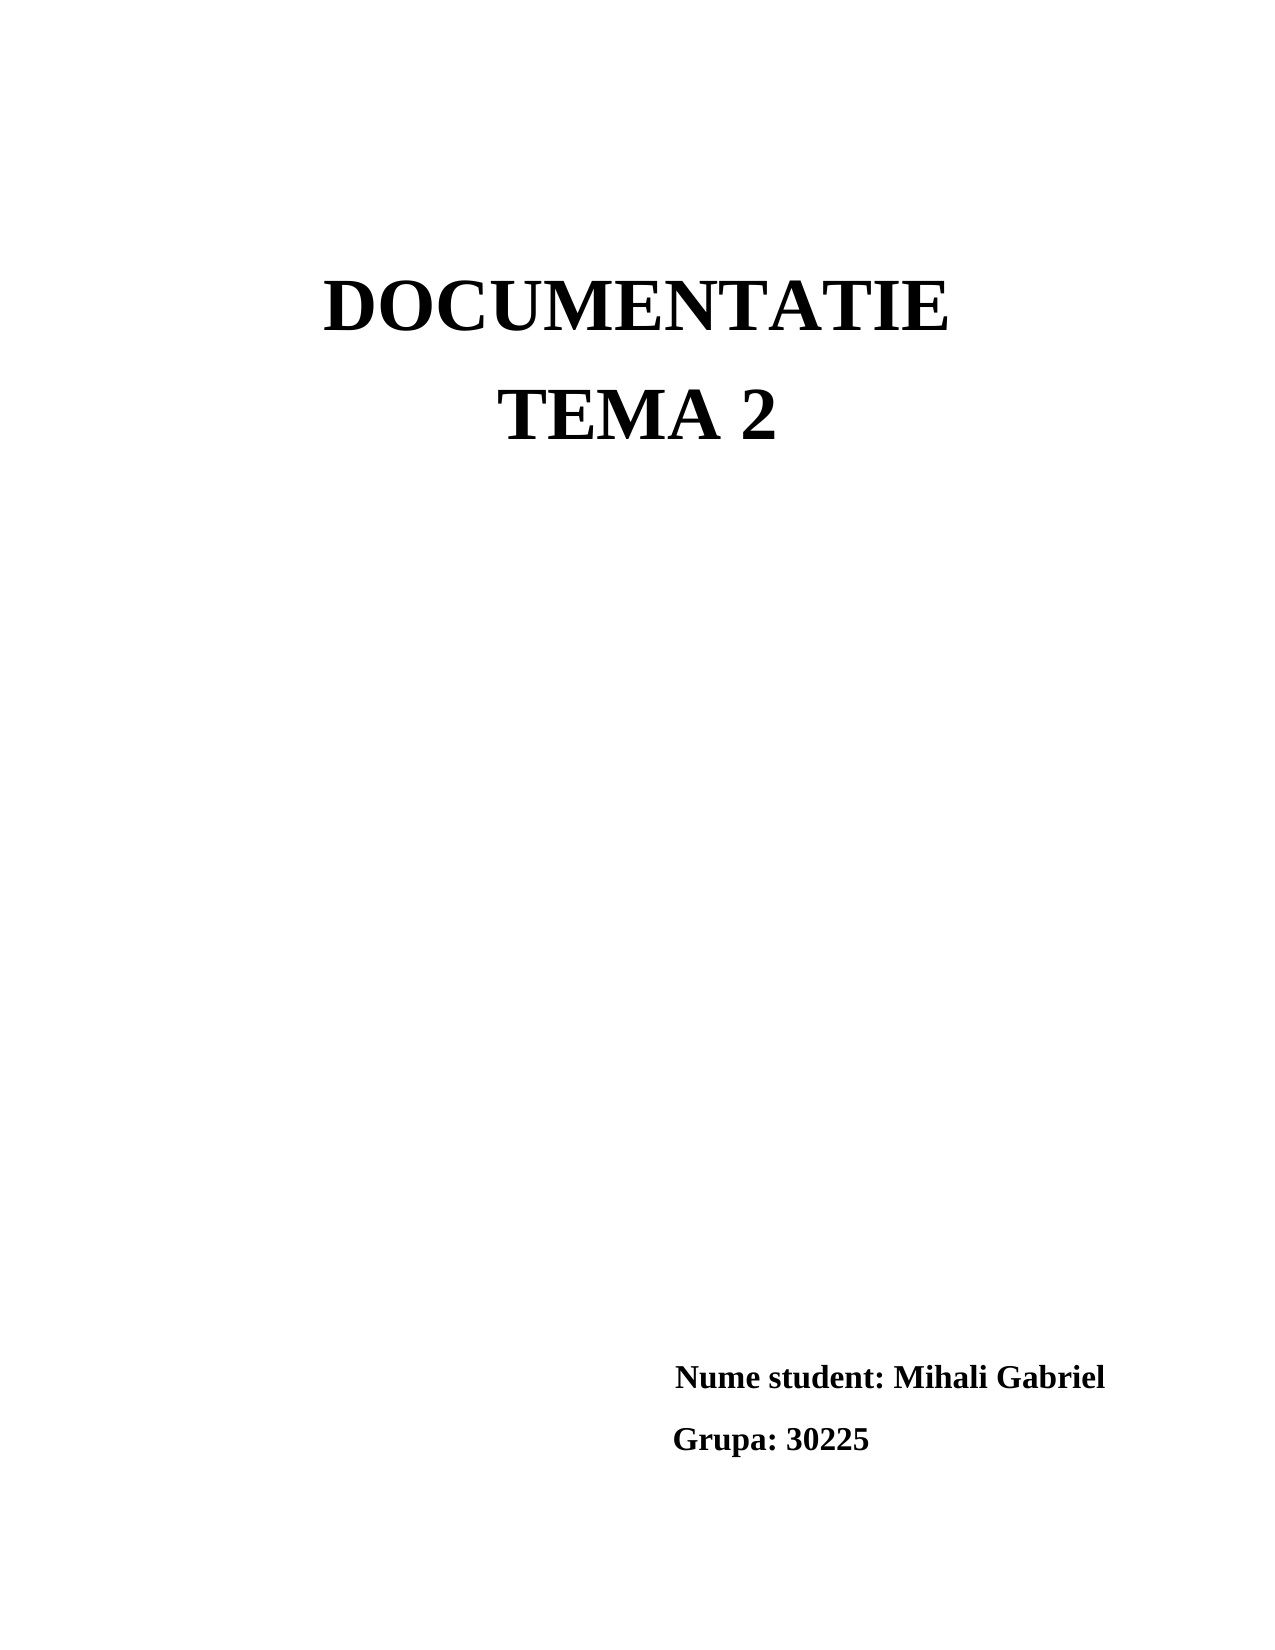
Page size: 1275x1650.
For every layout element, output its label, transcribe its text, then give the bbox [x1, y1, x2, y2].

text TEMA 2 [150, 369, 1125, 456]
text Grupa: 30225 [150, 1419, 1125, 1458]
text Nume student: Mihali Gabriel [150, 1358, 1125, 1396]
text DOCUMENTATIE [150, 260, 1125, 346]
